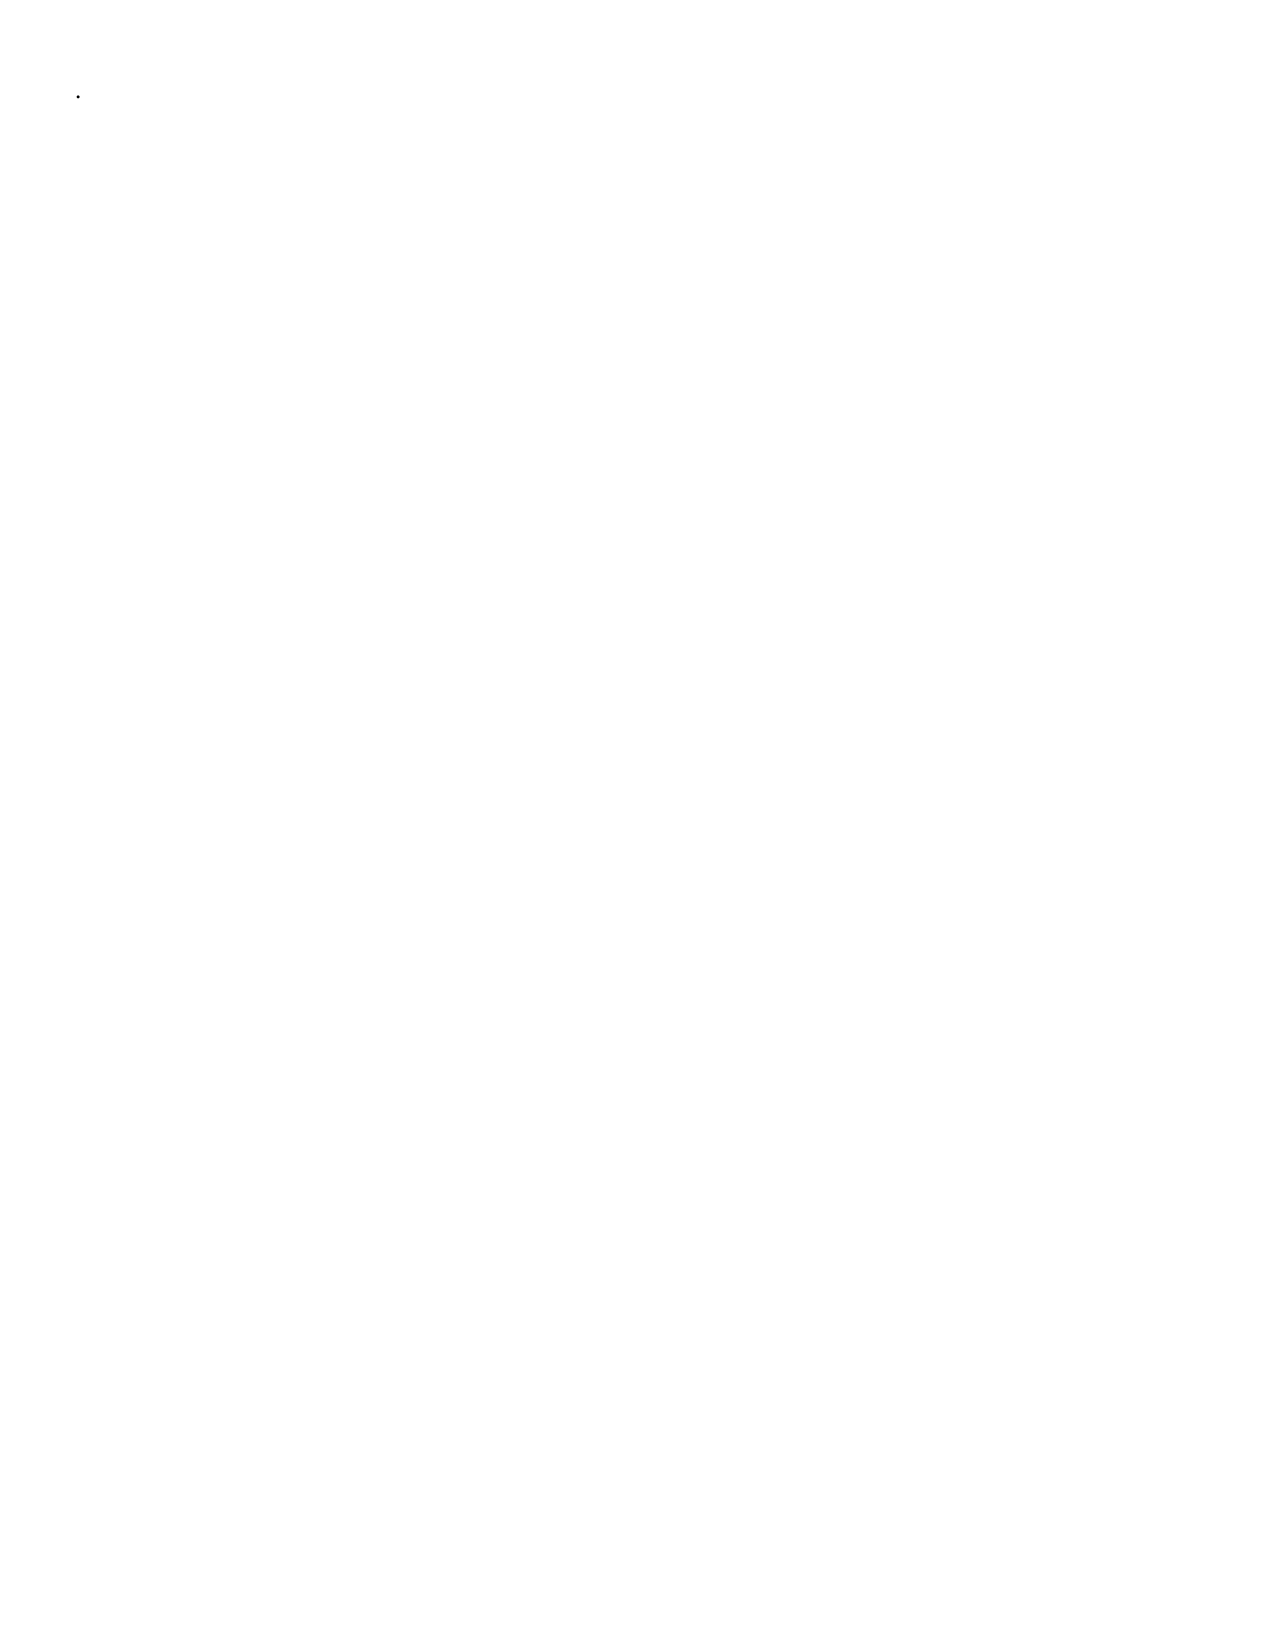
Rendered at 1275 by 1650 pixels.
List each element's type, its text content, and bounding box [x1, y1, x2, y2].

text . [75, 75, 1200, 104]
